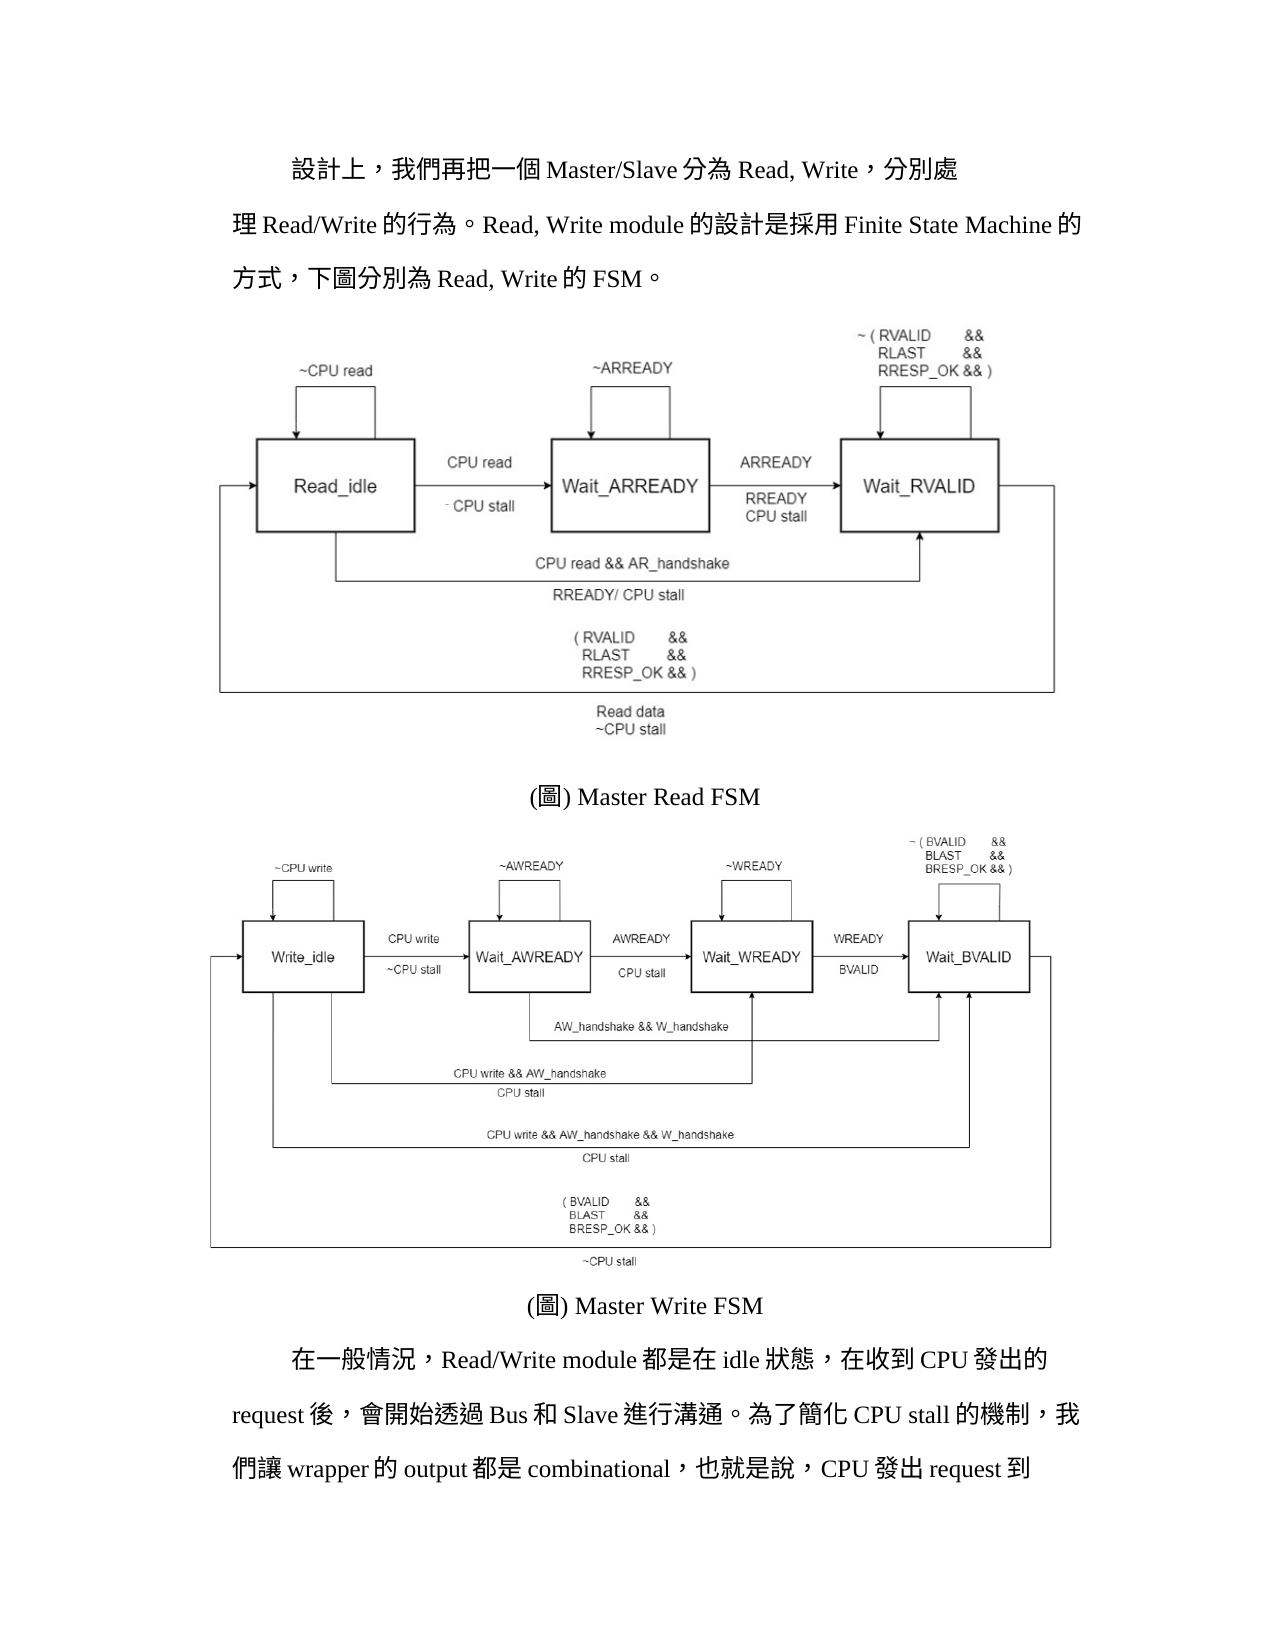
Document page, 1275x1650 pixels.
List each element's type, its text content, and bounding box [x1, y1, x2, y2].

text (圖) Master Read FSM [202, 776, 1087, 812]
text 設計上，我們再把一個Master/Slave分為Read, Write，分別處理Read/Write的行為。Read, Write module的設計是採用Finite State Machine的方式，下圖分別為Read, Write的FSM。 [232, 150, 1087, 295]
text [232, 1340, 1087, 1485]
picture [207, 313, 1082, 762]
picture [191, 830, 1069, 1272]
text (圖) Master Write FSM [202, 1285, 1087, 1322]
